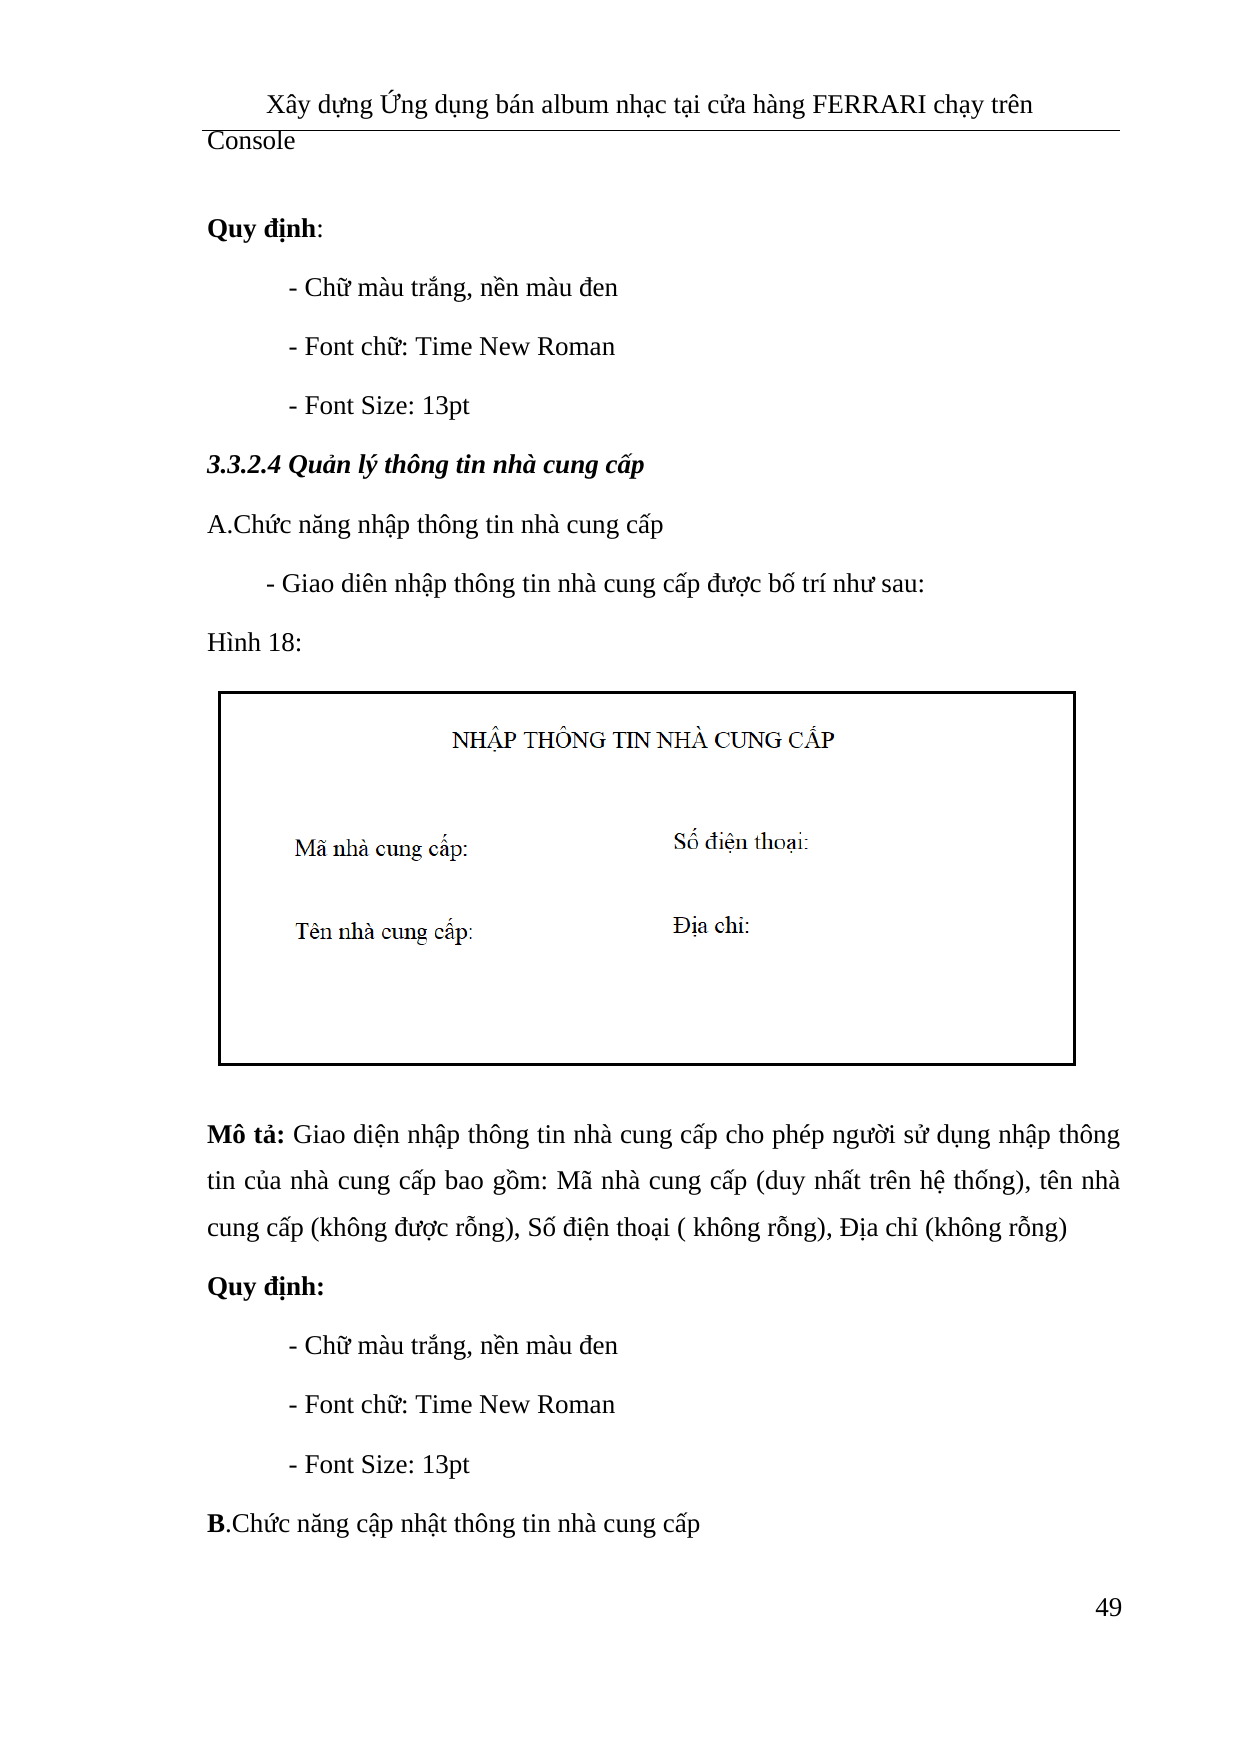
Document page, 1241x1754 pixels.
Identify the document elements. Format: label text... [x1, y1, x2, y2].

picture [206, 685, 1083, 1075]
text - Font Size: 13pt [207, 389, 1122, 421]
text - Giao diên nhập thông tin nhà cung cấp được bố trí như sau: [207, 567, 1122, 598]
text - Chữ màu trắng, nền màu đen [207, 271, 1122, 302]
text B.Chức năng cập nhật thông tin nhà cung cấp [207, 1507, 1122, 1538]
text - Font chữ: Time New Roman [207, 330, 1122, 361]
text Quy định: [207, 212, 1122, 243]
text A.Chức năng nhập thông tin nhà cung cấp [207, 508, 1122, 539]
text Hình 18: [207, 626, 1122, 657]
text - Font chữ: Time New Roman [207, 1389, 1122, 1420]
text Quy định: [207, 1270, 1122, 1301]
text 3.3.2.4 Quản lý thông tin nhà cung cấp [207, 449, 1122, 480]
text - Chữ màu trắng, nền màu đen [207, 1329, 1122, 1361]
text - Font Size: 13pt [207, 1448, 1122, 1479]
